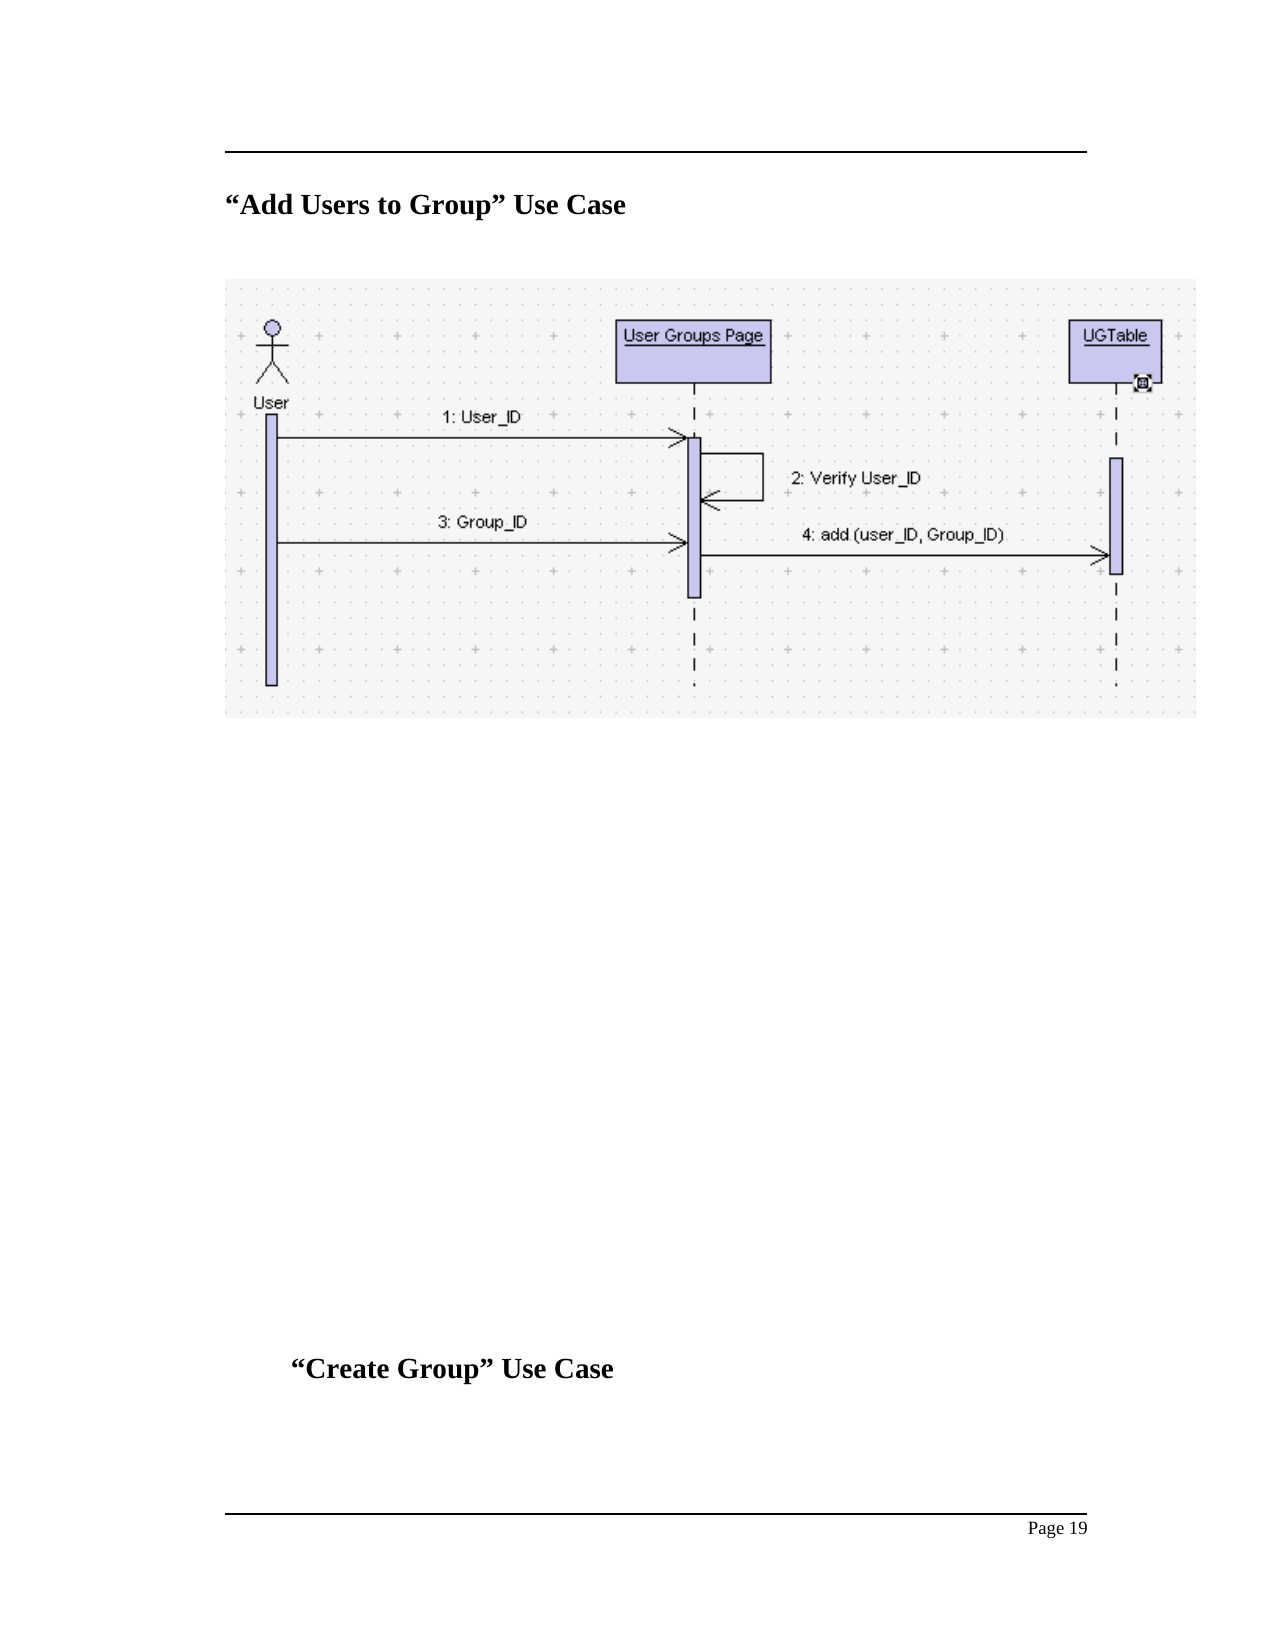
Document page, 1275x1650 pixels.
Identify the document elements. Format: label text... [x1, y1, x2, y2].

text “Create Group” Use Case [291, 1352, 1087, 1385]
text “Add Users to Group” Use Case [225, 187, 1087, 221]
picture [225, 279, 1197, 718]
